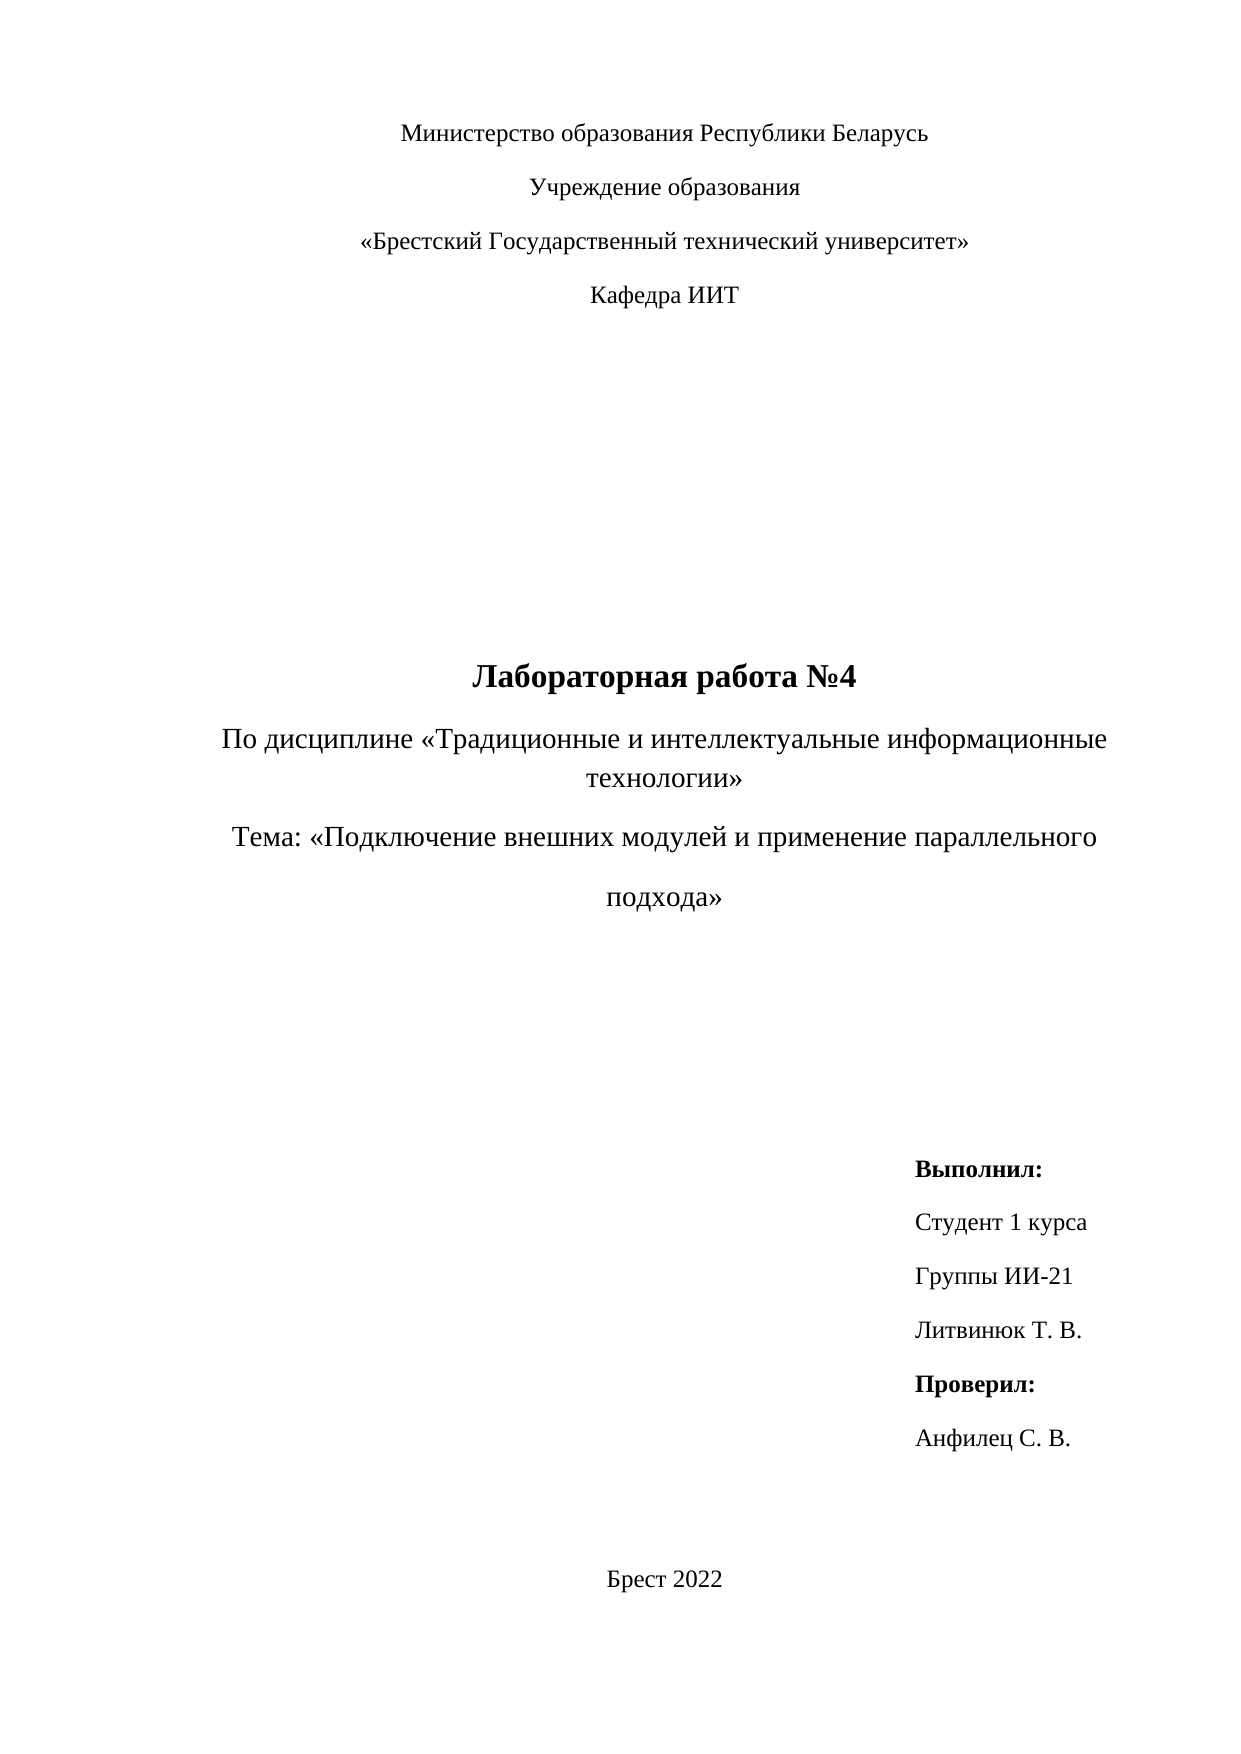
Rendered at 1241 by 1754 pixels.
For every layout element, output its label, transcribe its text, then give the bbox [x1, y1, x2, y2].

text Студент 1 курса [841, 1207, 1152, 1236]
text Лабораторная работа №4 [177, 657, 1152, 695]
text Тема: «Подключение внешних модулей и применение параллельного [177, 819, 1152, 853]
text Группы ИИ-21 [841, 1261, 1152, 1290]
text Проверил: [841, 1369, 1152, 1398]
text Выполнил: [841, 1154, 1152, 1182]
text Брест 2022 [177, 1564, 1152, 1592]
text Учреждение образования [177, 172, 1152, 201]
text Кафедра ИИТ [177, 280, 1152, 308]
text «Брестский Государственный технический университет» [177, 226, 1152, 254]
text По дисциплине «Традиционные и интеллектуальные информационные технологии» [177, 722, 1152, 794]
text Литвинюк Т. В. [841, 1315, 1152, 1344]
text подхода» [177, 879, 1152, 912]
text Министерство образования Республики Беларусь [177, 118, 1152, 147]
text Анфилец С. В. [841, 1423, 1181, 1452]
